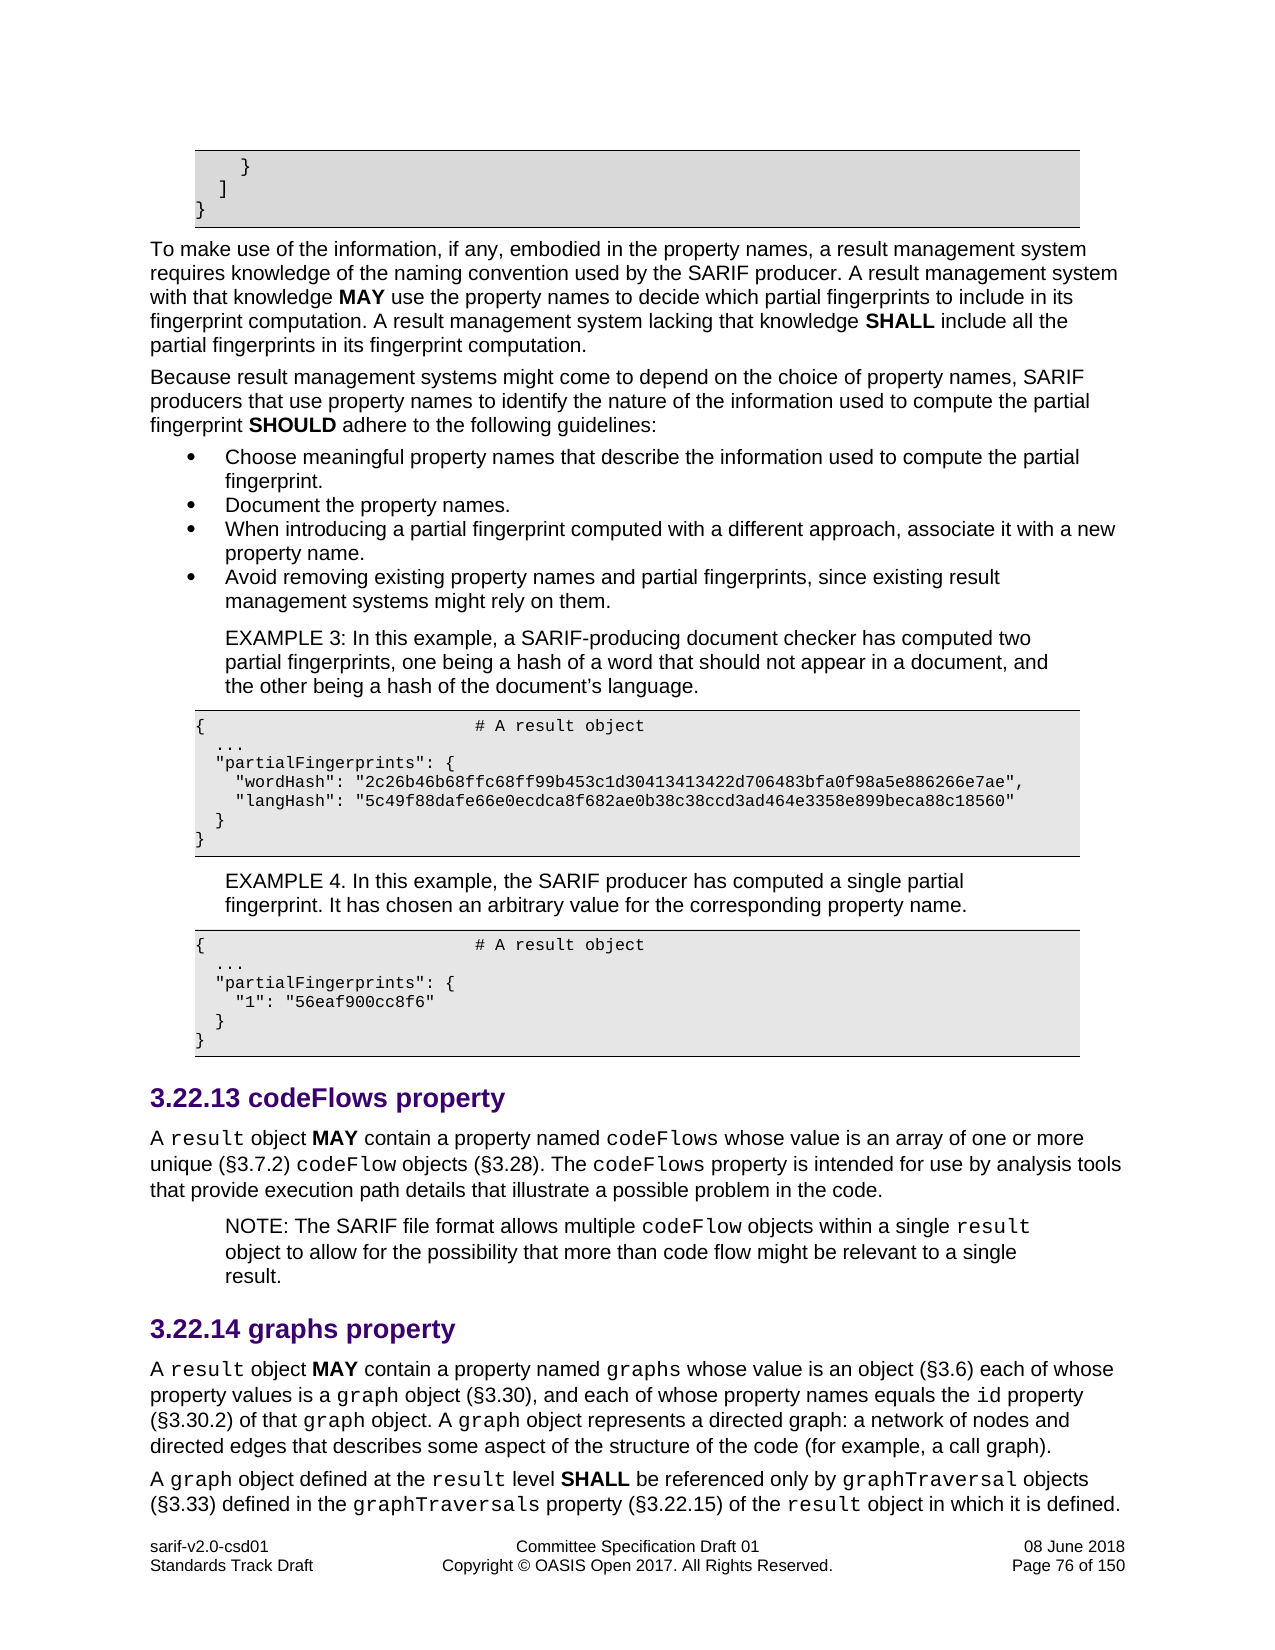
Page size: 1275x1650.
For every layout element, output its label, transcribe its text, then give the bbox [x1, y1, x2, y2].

text EXAMPLE 4. In this example, the SARIF producer has computed a single partial fingerprint. It has chosen an arbitrary value for the corresponding property name. [225, 869, 1050, 917]
text } [195, 192, 1080, 227]
text } [195, 804, 1080, 823]
text } [195, 823, 1080, 856]
list When introducing a partial fingerprint computed with a different approach, associate it with a new property name. [187, 517, 1125, 565]
text } [195, 151, 1080, 171]
text } [195, 1005, 1080, 1024]
text A result object MAY contain a property named graphs whose value is an object (§3.6) each of whose property values is a graph object (§3.30), and each of whose property names equals the id property (§3.30.2) of that graph object. A graph object represents a directed graph: a network of nodes and directed edges that describes some aspect of the structure of the code (for example, a call graph). [150, 1357, 1125, 1458]
text "partialFingerprints": { [195, 967, 1080, 986]
text "1": "56eaf900cc8f6" [195, 986, 1080, 1005]
text "wordHash": "2c26b46b68ffc68ff99b453c1d30413413422d706483bfa0f98a5e886266e7ae", [195, 767, 1080, 785]
text ] [195, 171, 1080, 192]
list Document the property names. [187, 493, 1125, 517]
text { # A result object [195, 711, 1080, 729]
text { # A result object [195, 931, 1080, 948]
text "partialFingerprints": { [195, 748, 1080, 767]
text "langHash": "5c49f88dafe66e0ecdca8f682ae0b38c38ccd3ad464e3358e899beca88c18560" [195, 785, 1080, 804]
subtitle codeFlows property [150, 1082, 1125, 1113]
subtitle graphs property [150, 1313, 1125, 1344]
text ... [195, 948, 1080, 967]
text EXAMPLE 3: In this example, a SARIF-producing document checker has computed two partial fingerprints, one being a hash of a word that should not appear in a document, and the other being a hash of the document’s language. [225, 626, 1050, 697]
list Choose meaningful property names that describe the information used to compute the partial fingerprint. [187, 445, 1125, 493]
list Avoid removing existing property names and partial fingerprints, since existing result management systems might rely on them. [187, 565, 1125, 613]
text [150, 1466, 1125, 1518]
text ... [195, 729, 1080, 748]
text } [195, 1024, 1080, 1056]
